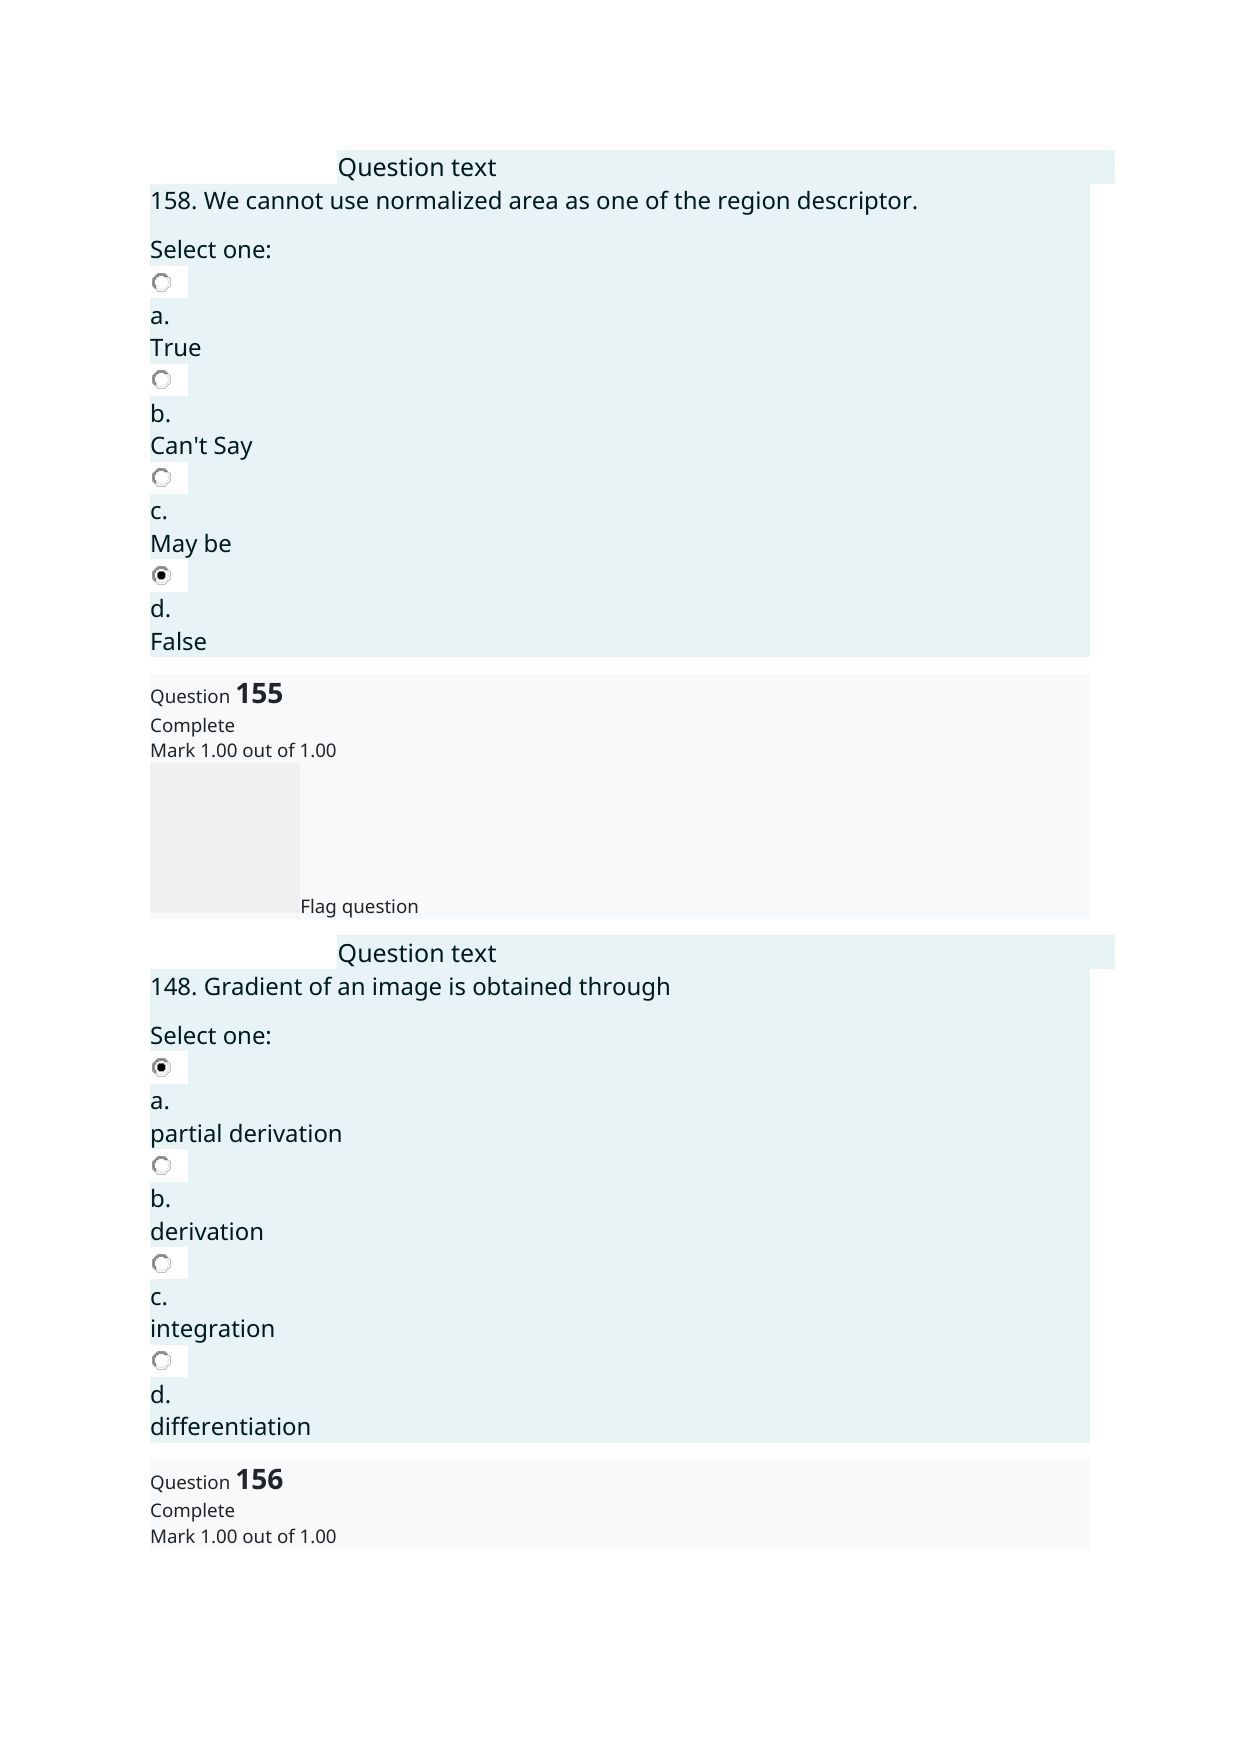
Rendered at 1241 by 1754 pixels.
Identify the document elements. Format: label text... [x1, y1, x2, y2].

text Flag question [150, 763, 1090, 919]
text Select one: [150, 233, 1090, 266]
text False [150, 624, 1090, 657]
text d. [150, 1377, 1090, 1410]
text Complete [150, 1498, 1090, 1523]
text c. [150, 1279, 1090, 1312]
text 148. Gradient of an image is obtained through [150, 969, 1090, 1002]
text b. [150, 1182, 1090, 1214]
text d. [150, 592, 1090, 624]
text Question 155 [150, 674, 1090, 712]
text integration [150, 1312, 1090, 1345]
text a. [150, 1084, 1090, 1117]
text True [150, 331, 1090, 364]
text 158. We cannot use normalized area as one of the region descriptor. [150, 184, 1090, 217]
text Question text [337, 935, 1115, 969]
text Mark 1.00 out of 1.00 [150, 1523, 1090, 1549]
text a. [150, 298, 1090, 331]
text Complete [150, 712, 1090, 738]
text Select one: [150, 1019, 1090, 1051]
text derivation [150, 1214, 1090, 1247]
text Question text [337, 150, 1115, 184]
text partial derivation [150, 1117, 1090, 1149]
text Mark 1.00 out of 1.00 [150, 738, 1090, 763]
text Question 156 [150, 1459, 1090, 1498]
text c. [150, 494, 1090, 527]
text May be [150, 527, 1090, 559]
text b. [150, 396, 1090, 429]
text differentiation [150, 1410, 1090, 1443]
text Can't Say [150, 429, 1090, 462]
